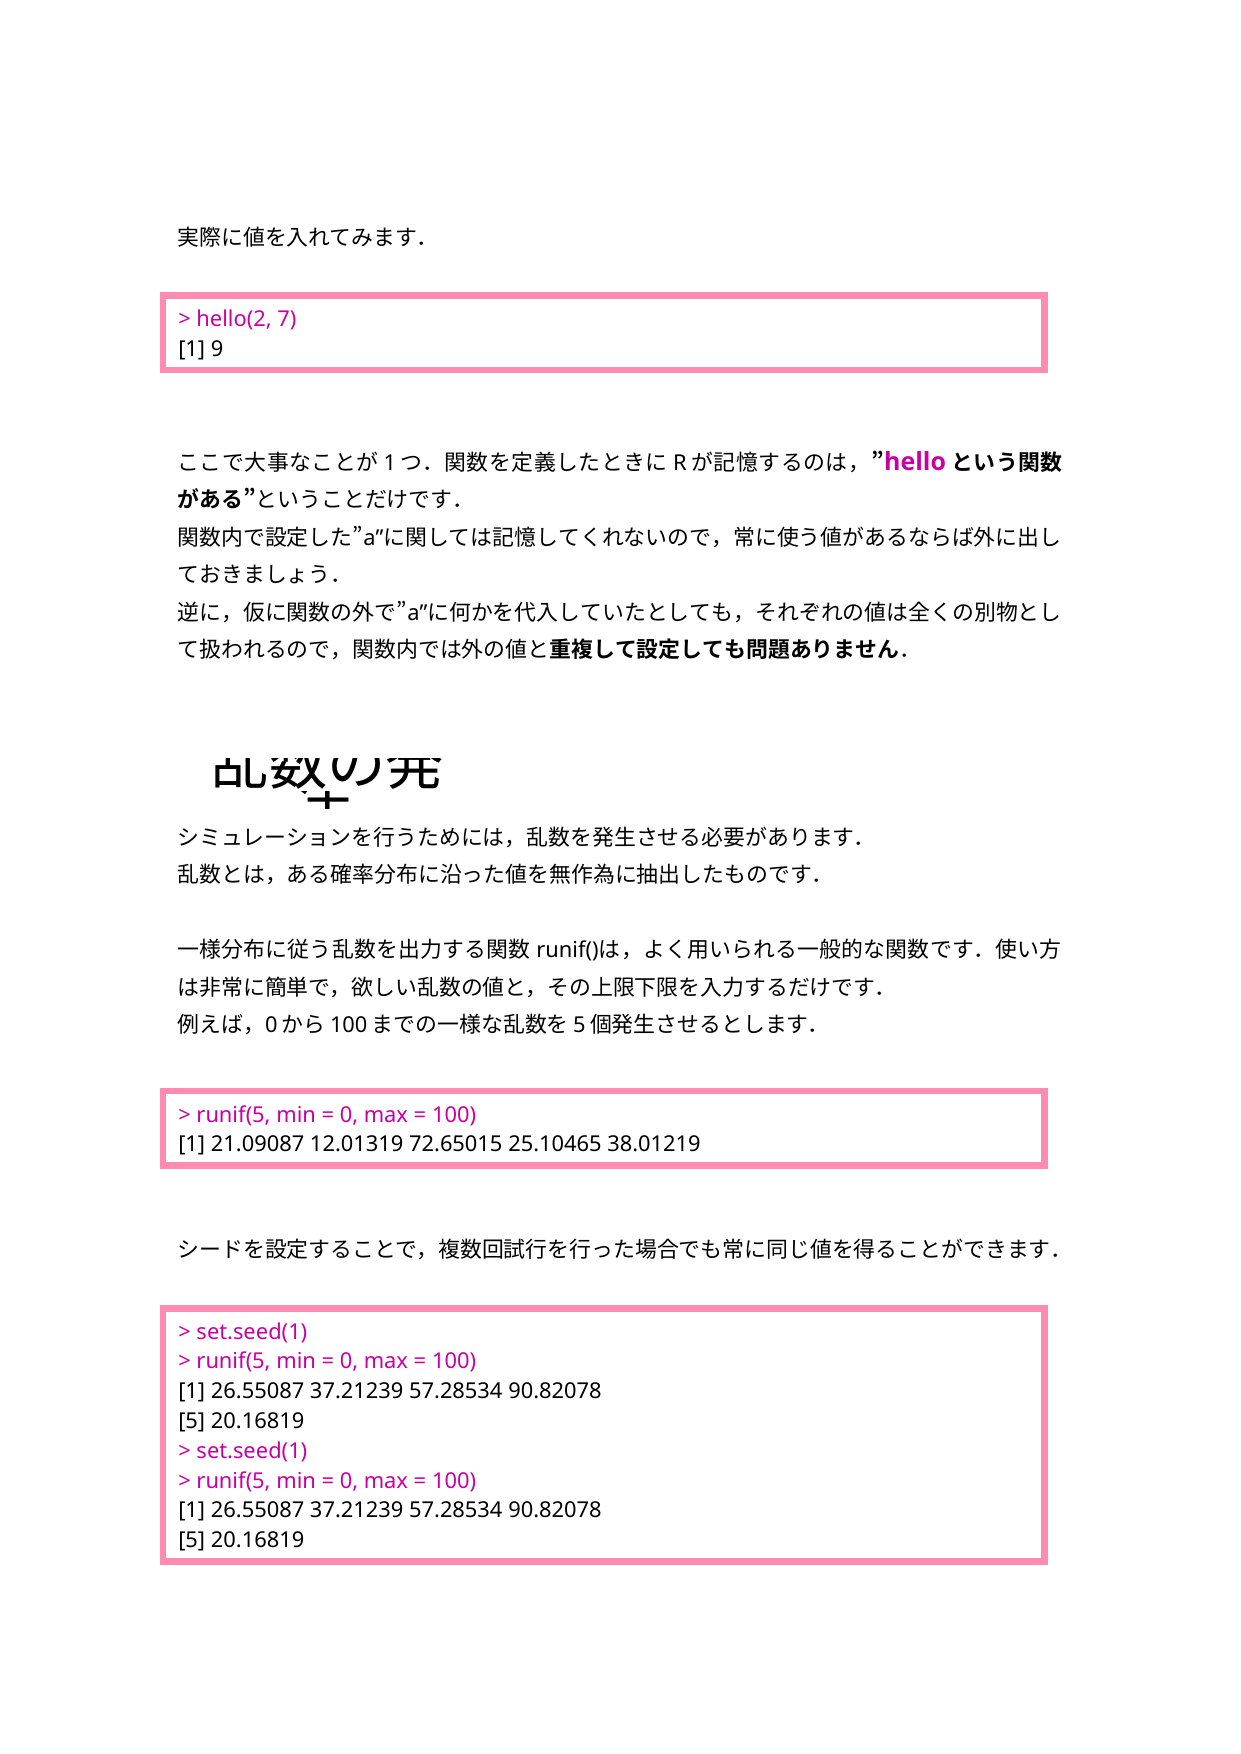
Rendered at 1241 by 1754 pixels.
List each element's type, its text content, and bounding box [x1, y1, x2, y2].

text 一様分布に従う乱数を出力する関数runif()は，よく用いられる一般的な関数です．使い方は非常に簡単で，欲しい乱数の値と，その上限下限を入力するだけです． [177, 929, 1063, 1004]
text 乱数とは，ある確率分布に沿った値を無作為に抽出したものです． [177, 854, 1063, 892]
text ここで大事なことが1つ．関数を定義したときにRが記憶するのは，”helloという関数がある”ということだけです． [177, 442, 1063, 517]
text 例えば，0から100までの一様な乱数を5個発生させるとします． [177, 1004, 1063, 1042]
text シードを設定することで，複数回試行を行った場合でも常に同じ値を得ることができます． [177, 1229, 1063, 1267]
text 実際に値を入れてみます． [177, 217, 1063, 254]
text シミュレーションを行うためには，乱数を発生させる必要があります． [177, 704, 1063, 854]
text 逆に，仮に関数の外で”a”に何かを代入していたとしても，それぞれの値は全くの別物として扱われるので，関数内では外の値と重複して設定しても問題ありません． [177, 592, 1063, 667]
text 関数内で設定した”a”に関しては記憶してくれないので，常に使う値があるならば外に出しておきましょう． [177, 517, 1063, 592]
